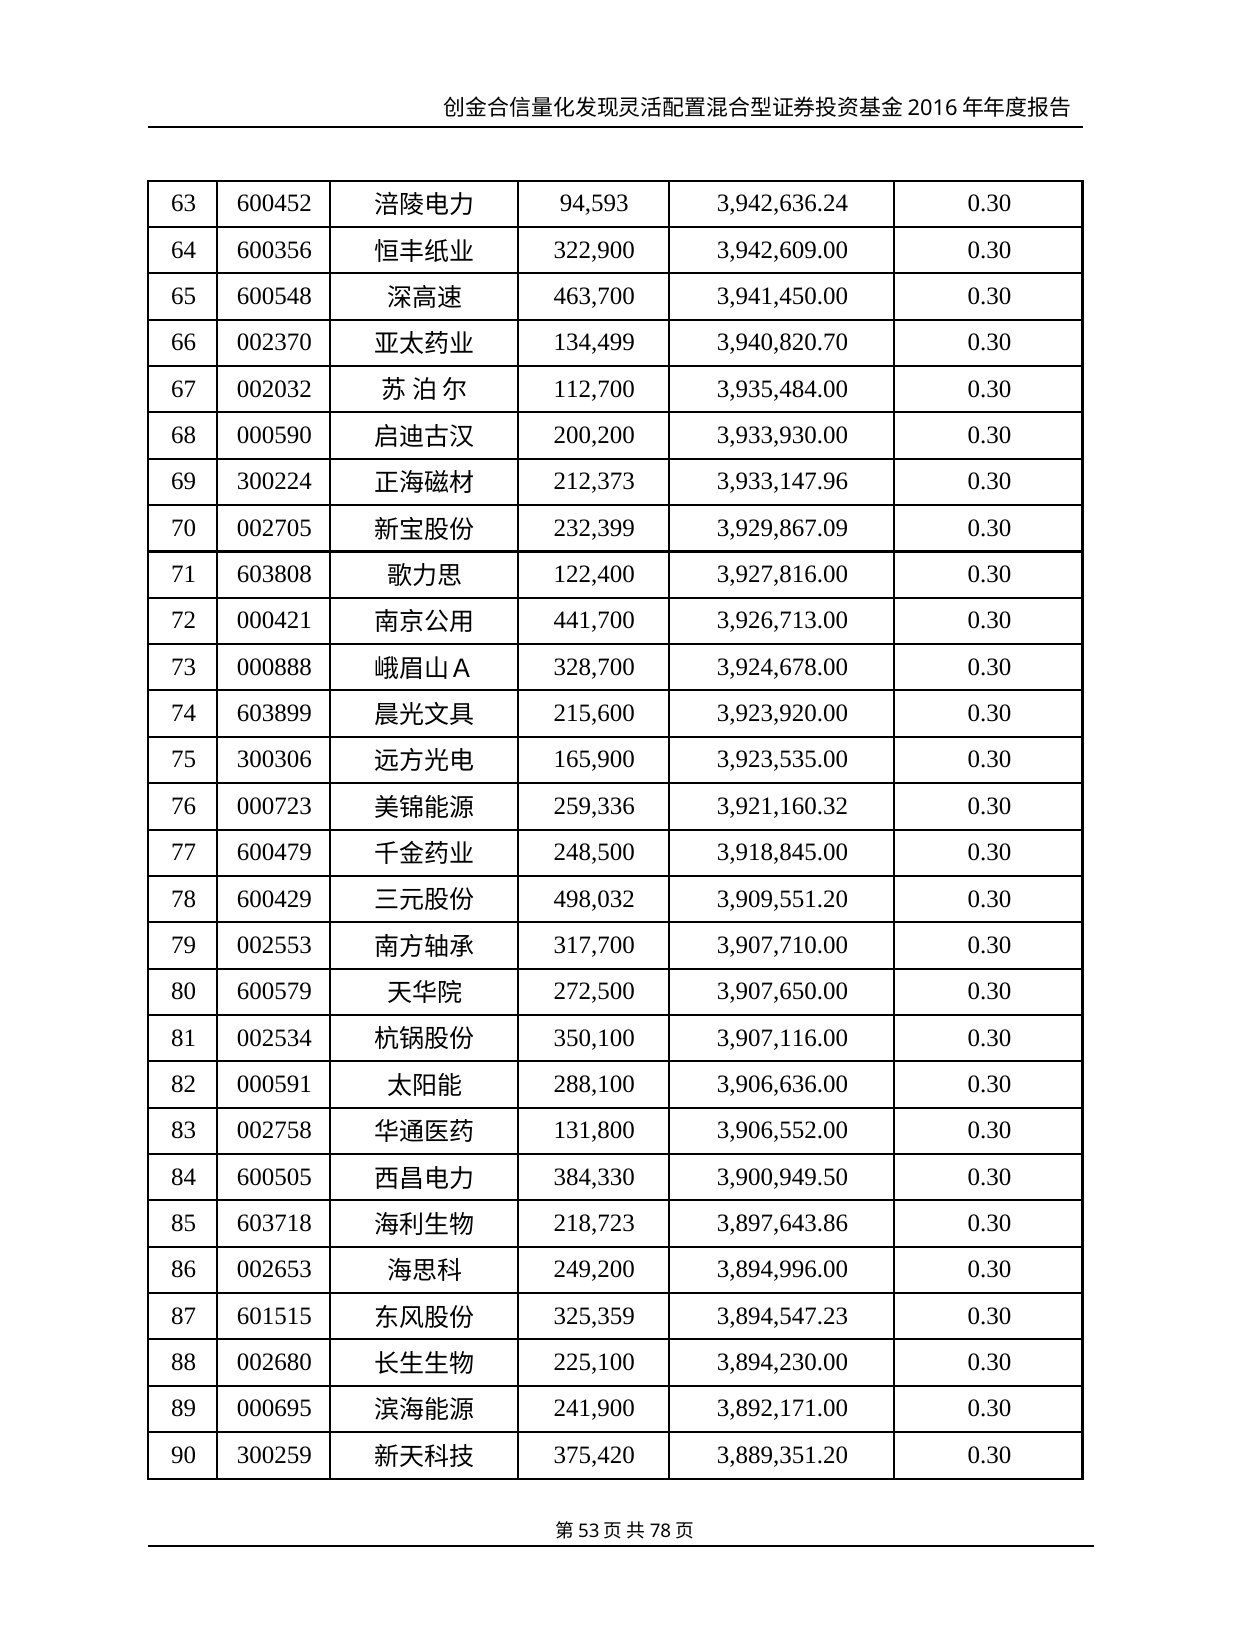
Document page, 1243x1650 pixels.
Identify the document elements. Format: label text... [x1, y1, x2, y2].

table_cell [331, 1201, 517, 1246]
table_cell 涪陵电力 [331, 182, 517, 226]
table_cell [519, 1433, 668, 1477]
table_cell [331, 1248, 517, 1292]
table_cell 3,929,867.09 [670, 506, 893, 550]
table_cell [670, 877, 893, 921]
table_cell 300306 [218, 738, 329, 782]
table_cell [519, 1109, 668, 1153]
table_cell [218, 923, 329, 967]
table_cell 3,942,636.24 [670, 182, 893, 226]
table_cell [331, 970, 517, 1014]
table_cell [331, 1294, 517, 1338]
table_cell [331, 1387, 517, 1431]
table_cell 112,700 [519, 367, 668, 411]
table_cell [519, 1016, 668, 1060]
table_cell 3,923,535.00 [670, 738, 893, 782]
table_cell 0.30 [895, 506, 1081, 550]
table_cell 000888 [218, 645, 329, 689]
table_cell 300224 [218, 460, 329, 504]
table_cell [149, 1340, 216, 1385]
table_cell 0.30 [895, 645, 1081, 689]
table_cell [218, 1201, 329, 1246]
table_cell 0.30 [895, 228, 1081, 272]
table_cell 亚太药业 [331, 321, 517, 365]
table_cell 南京公用 [331, 599, 517, 643]
table_cell 322,900 [519, 228, 668, 272]
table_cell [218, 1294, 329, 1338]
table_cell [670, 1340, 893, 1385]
table_cell 328,700 [519, 645, 668, 689]
table_cell 3,923,920.00 [670, 691, 893, 736]
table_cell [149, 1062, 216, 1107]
table_cell 晨光文具 [331, 691, 517, 736]
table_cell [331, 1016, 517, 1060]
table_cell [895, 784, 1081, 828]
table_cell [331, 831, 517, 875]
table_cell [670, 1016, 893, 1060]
table_cell 000590 [218, 413, 329, 458]
table_cell 3,940,820.70 [670, 321, 893, 365]
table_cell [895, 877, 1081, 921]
table_cell 600452 [218, 182, 329, 226]
table_cell 68 [149, 413, 216, 458]
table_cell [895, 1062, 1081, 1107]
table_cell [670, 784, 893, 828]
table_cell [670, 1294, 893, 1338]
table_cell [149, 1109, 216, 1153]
table_cell 72 [149, 599, 216, 643]
table_cell 71 [149, 553, 216, 597]
table_cell 深高速 [331, 274, 517, 318]
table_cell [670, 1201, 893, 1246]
table_cell 3,933,930.00 [670, 413, 893, 458]
table_cell 94,593 [519, 182, 668, 226]
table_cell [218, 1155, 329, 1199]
table_cell 66 [149, 321, 216, 365]
table_cell 002032 [218, 367, 329, 411]
table_cell 0.30 [895, 738, 1081, 782]
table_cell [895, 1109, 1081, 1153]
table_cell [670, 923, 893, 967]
table_cell 232,399 [519, 506, 668, 550]
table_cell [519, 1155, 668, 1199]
table_cell 3,926,713.00 [670, 599, 893, 643]
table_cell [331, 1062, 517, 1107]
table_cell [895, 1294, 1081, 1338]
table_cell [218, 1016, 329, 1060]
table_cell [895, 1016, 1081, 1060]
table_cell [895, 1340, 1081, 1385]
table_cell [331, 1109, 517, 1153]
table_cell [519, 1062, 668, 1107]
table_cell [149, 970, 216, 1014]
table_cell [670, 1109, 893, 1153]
table_cell 000421 [218, 599, 329, 643]
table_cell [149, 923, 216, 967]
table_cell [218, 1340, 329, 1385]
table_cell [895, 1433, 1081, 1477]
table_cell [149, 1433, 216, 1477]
table_cell 0.30 [895, 182, 1081, 226]
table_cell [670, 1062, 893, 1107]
table_cell 212,373 [519, 460, 668, 504]
table_cell 70 [149, 506, 216, 550]
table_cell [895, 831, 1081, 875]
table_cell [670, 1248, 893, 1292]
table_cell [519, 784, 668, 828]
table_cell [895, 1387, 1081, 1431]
table_cell 134,499 [519, 321, 668, 365]
table_cell 0.30 [895, 274, 1081, 318]
table_cell 0.30 [895, 367, 1081, 411]
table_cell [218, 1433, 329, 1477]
table_cell 441,700 [519, 599, 668, 643]
table_cell 3,933,147.96 [670, 460, 893, 504]
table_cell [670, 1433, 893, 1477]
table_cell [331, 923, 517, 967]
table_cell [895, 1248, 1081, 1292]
table_cell 603808 [218, 553, 329, 597]
table_cell 3,927,816.00 [670, 553, 893, 597]
table_cell 600548 [218, 274, 329, 318]
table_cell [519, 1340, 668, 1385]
table_cell 73 [149, 645, 216, 689]
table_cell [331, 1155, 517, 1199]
table_cell 65 [149, 274, 216, 318]
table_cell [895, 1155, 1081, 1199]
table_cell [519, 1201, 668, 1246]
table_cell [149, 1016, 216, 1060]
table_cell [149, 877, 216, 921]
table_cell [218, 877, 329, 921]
table_cell 0.30 [895, 553, 1081, 597]
table_cell 75 [149, 738, 216, 782]
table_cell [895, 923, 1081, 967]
table_cell 002370 [218, 321, 329, 365]
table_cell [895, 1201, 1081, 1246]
table_cell 歌力思 [331, 553, 517, 597]
table_cell 215,600 [519, 691, 668, 736]
table_cell 启迪古汉 [331, 413, 517, 458]
table_cell 峨眉山Ａ [331, 645, 517, 689]
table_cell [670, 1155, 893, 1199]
table_cell 67 [149, 367, 216, 411]
table_cell 165,900 [519, 738, 668, 782]
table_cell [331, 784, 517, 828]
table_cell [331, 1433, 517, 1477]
table_cell 0.30 [895, 413, 1081, 458]
table_cell 603899 [218, 691, 329, 736]
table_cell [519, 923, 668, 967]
table_cell 74 [149, 691, 216, 736]
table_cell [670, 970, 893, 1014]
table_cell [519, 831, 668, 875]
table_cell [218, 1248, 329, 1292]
table_cell 3,941,450.00 [670, 274, 893, 318]
table_cell 64 [149, 228, 216, 272]
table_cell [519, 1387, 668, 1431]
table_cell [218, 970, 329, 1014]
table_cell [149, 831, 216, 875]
table_cell 恒丰纸业 [331, 228, 517, 272]
table_cell 3,935,484.00 [670, 367, 893, 411]
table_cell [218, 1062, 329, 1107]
table_cell 600356 [218, 228, 329, 272]
table_cell 200,200 [519, 413, 668, 458]
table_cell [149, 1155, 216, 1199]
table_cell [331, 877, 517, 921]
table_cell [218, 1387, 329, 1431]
table_cell 远方光电 [331, 738, 517, 782]
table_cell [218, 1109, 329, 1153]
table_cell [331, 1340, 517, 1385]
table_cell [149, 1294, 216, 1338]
table_cell 3,942,609.00 [670, 228, 893, 272]
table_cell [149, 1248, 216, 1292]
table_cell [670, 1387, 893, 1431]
table_cell 3,924,678.00 [670, 645, 893, 689]
table_cell 122,400 [519, 553, 668, 597]
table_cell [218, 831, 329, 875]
table_cell 69 [149, 460, 216, 504]
table_cell 0.30 [895, 321, 1081, 365]
table_cell 0.30 [895, 460, 1081, 504]
table_cell 002705 [218, 506, 329, 550]
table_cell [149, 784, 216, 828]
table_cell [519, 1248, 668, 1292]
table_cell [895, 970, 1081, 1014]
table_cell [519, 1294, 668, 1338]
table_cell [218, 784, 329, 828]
table_cell 0.30 [895, 599, 1081, 643]
table_cell 正海磁材 [331, 460, 517, 504]
table_cell 新宝股份 [331, 506, 517, 550]
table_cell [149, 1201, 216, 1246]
table_cell 苏 泊 尔 [331, 367, 517, 411]
table_cell 463,700 [519, 274, 668, 318]
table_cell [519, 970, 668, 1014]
table_cell 63 [149, 182, 216, 226]
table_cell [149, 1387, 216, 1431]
table_cell 0.30 [895, 691, 1081, 736]
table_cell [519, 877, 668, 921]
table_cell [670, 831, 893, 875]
